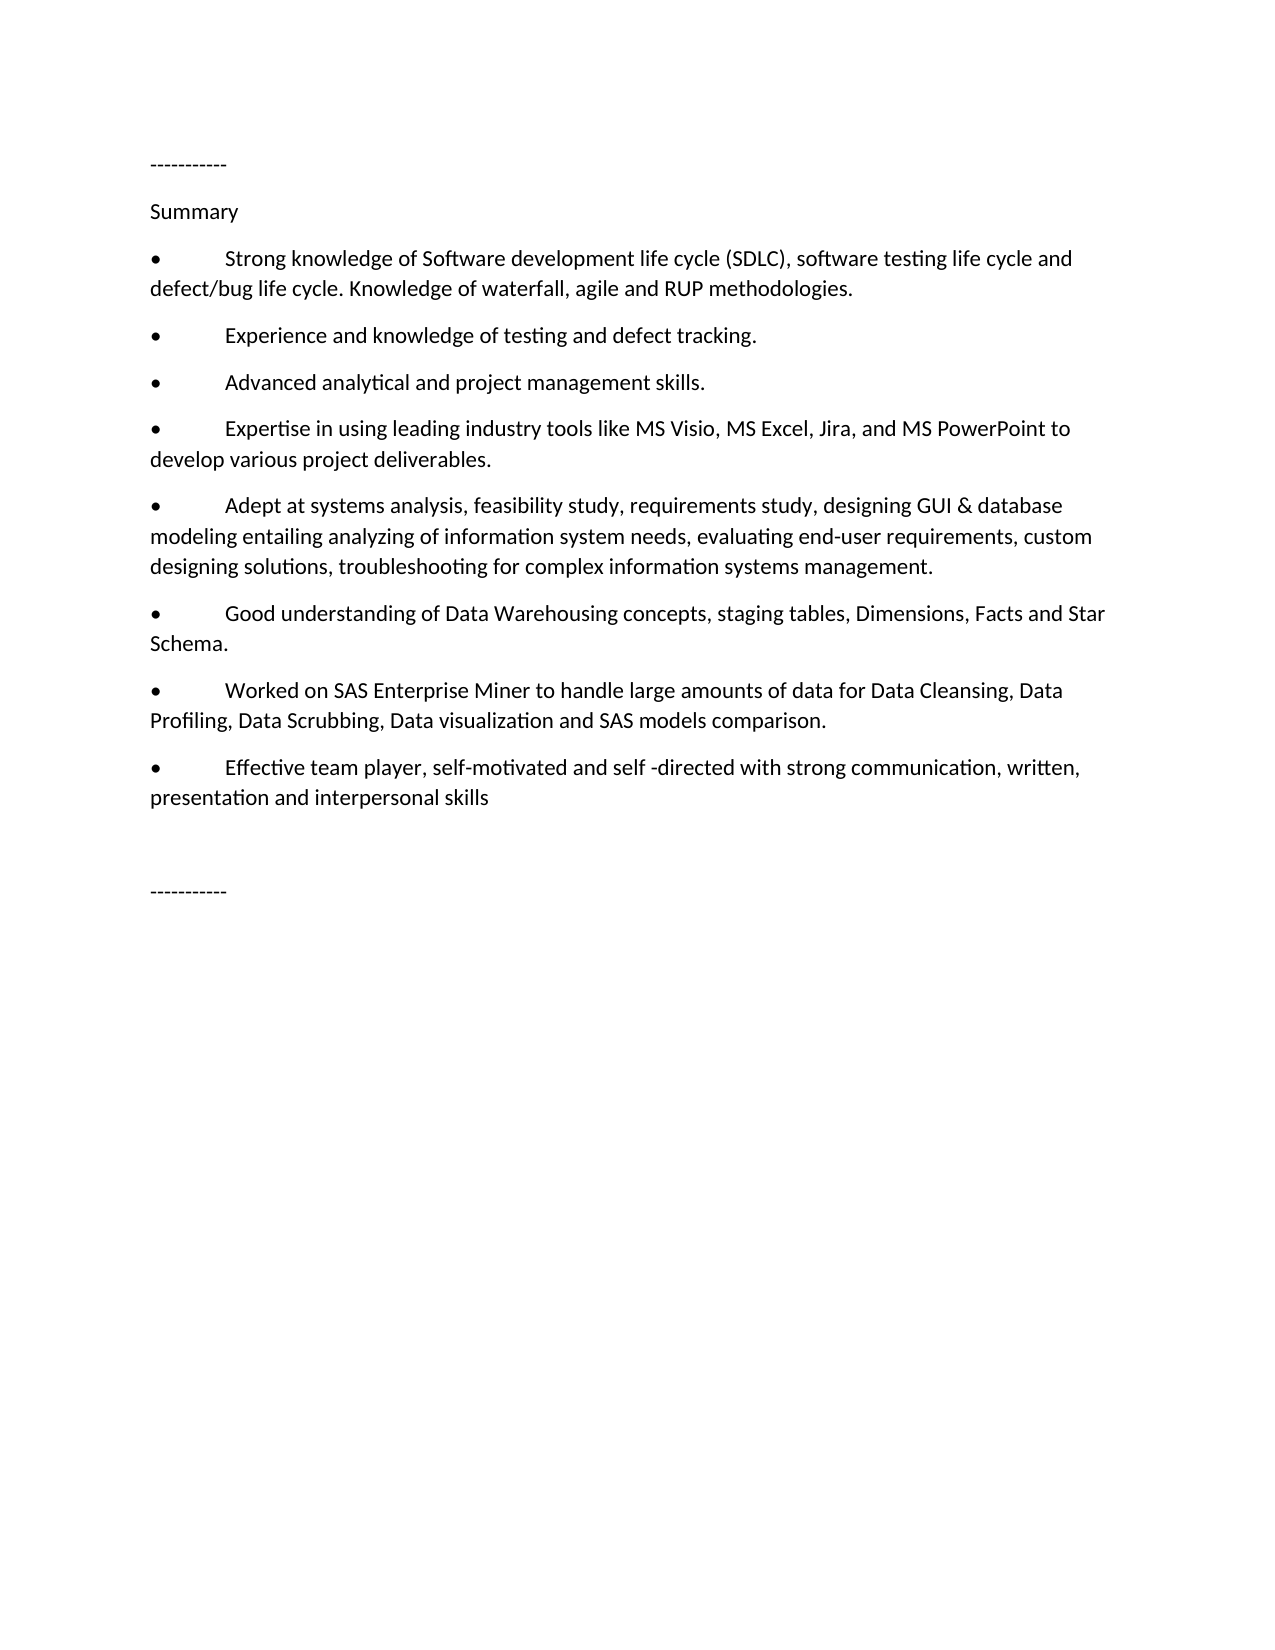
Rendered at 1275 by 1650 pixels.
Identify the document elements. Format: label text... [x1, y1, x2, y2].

text • Advanced analytical and project management skills. [150, 368, 1125, 396]
text • Expertise in using leading industry tools like MS Visio, MS Excel, Jira, and MS PowerPoint to develop various project deliverables. [150, 414, 1125, 473]
text • Adept at systems analysis, feasibility study, requirements study, designing GUI & database modeling entailing analyzing of information system needs, evaluating end-user requirements, custom designing solutions, troubleshooting for complex information systems management. [150, 492, 1125, 580]
text • Good understanding of Data Warehousing concepts, staging tables, Dimensions, Facts and Star Schema. [150, 599, 1125, 657]
text • Worked on SAS Enterprise Miner to handle large amounts of data for Data Cleansing, Data Profiling, Data Scrubbing, Data visualization and SAS models comparison. [150, 676, 1125, 734]
text ----------- [150, 877, 1125, 905]
text • Experience and knowledge of testing and defect tracking. [150, 321, 1125, 349]
text • Effective team player, self-motivated and self -directed with strong communication, written, presentation and interpersonal skills [150, 753, 1125, 811]
text Summary [150, 197, 1125, 225]
text ----------- [150, 150, 1125, 178]
text • Strong knowledge of Software development life cycle (SDLC), software testing life cycle and defect/bug life cycle. Knowledge of waterfall, agile and RUP methodologies. [150, 244, 1125, 302]
